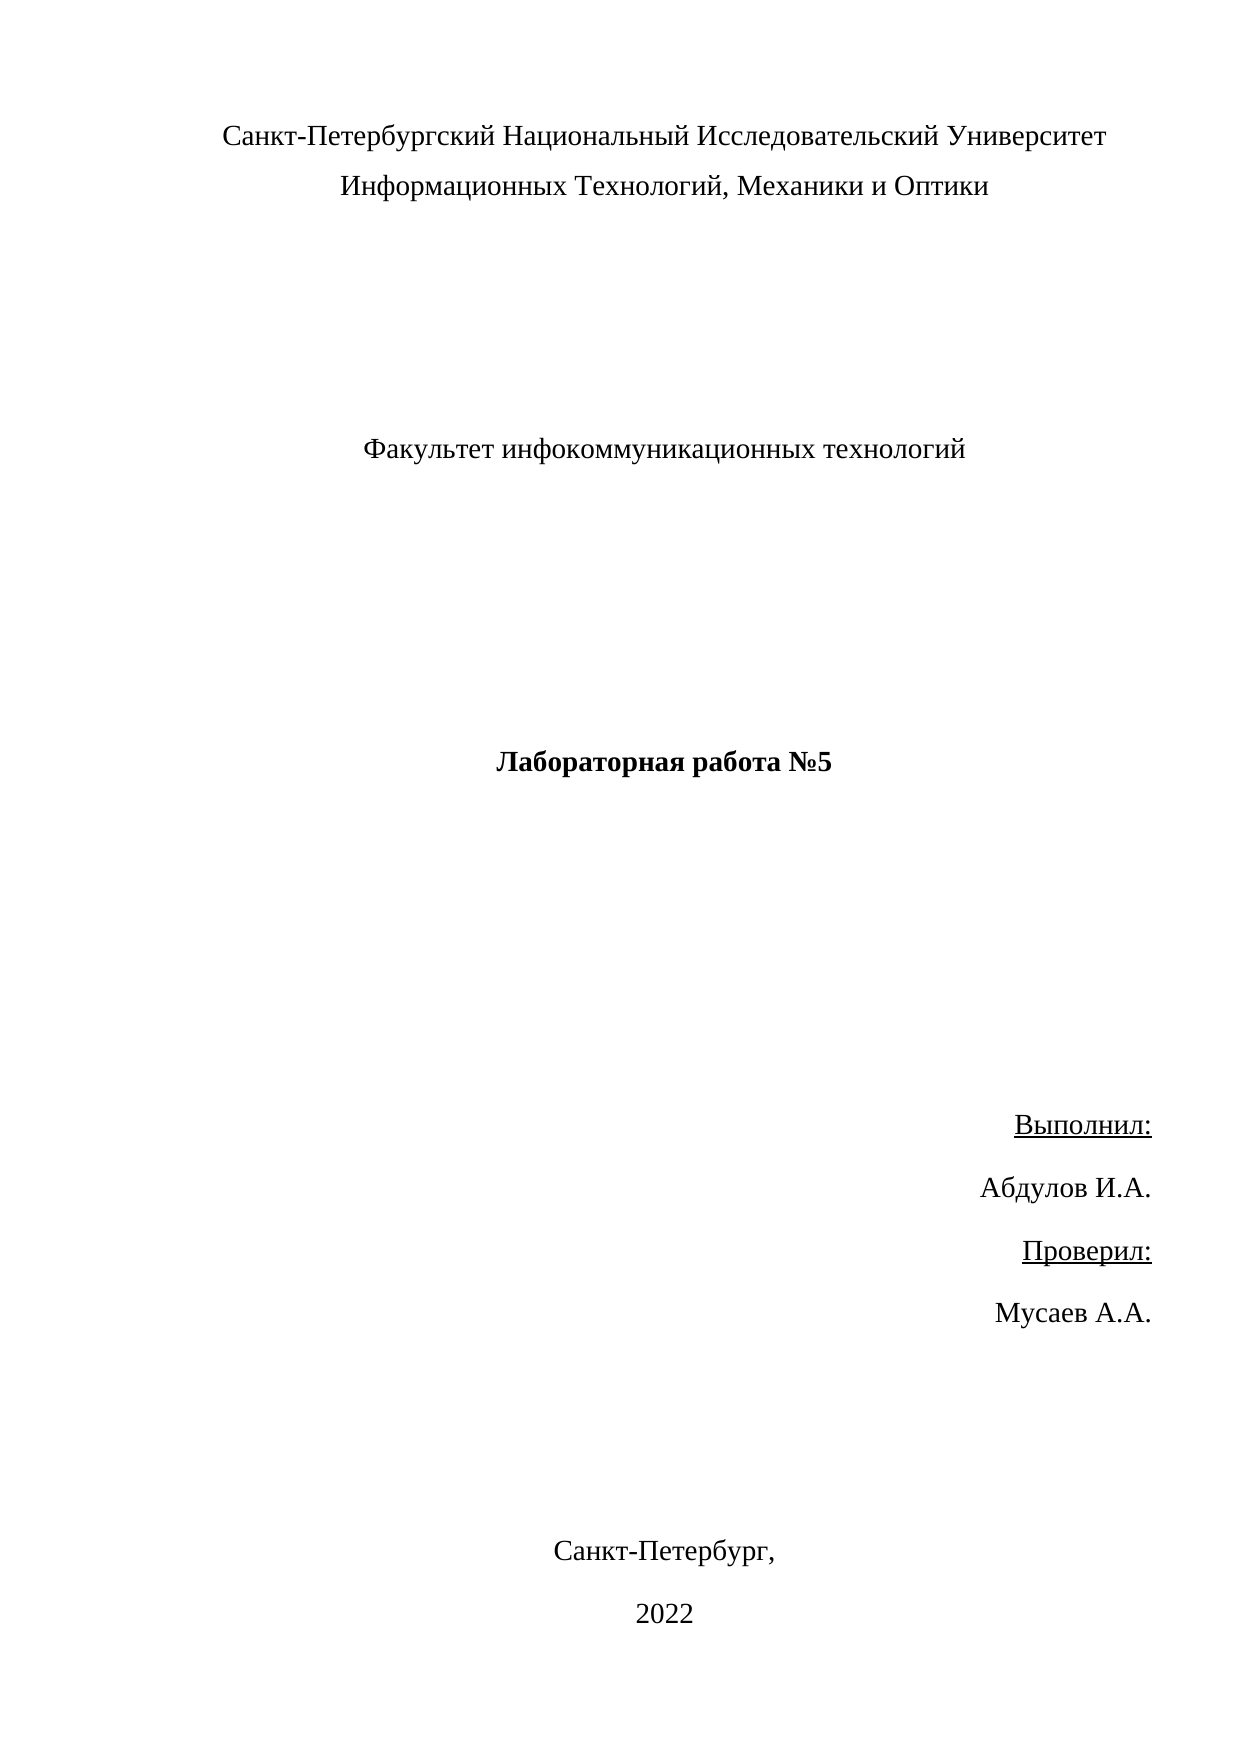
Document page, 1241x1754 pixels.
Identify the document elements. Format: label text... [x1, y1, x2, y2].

text Санкт-Петербургский Национальный Исследовательский Университет Информационных Технологий, Механики и Оптики [177, 118, 1152, 202]
text Санкт-Петербург, [177, 1533, 1152, 1567]
text Проверил: [177, 1233, 1152, 1266]
text Факультет инфокоммуникационных технологий [177, 431, 1152, 465]
text Абдулов И.А. [177, 1170, 1152, 1203]
text 2022 [177, 1596, 1152, 1630]
text Лабораторная работа №5 [177, 744, 1152, 778]
text Мусаев А.А. [177, 1296, 1152, 1329]
text Выполнил: [177, 1107, 1152, 1141]
